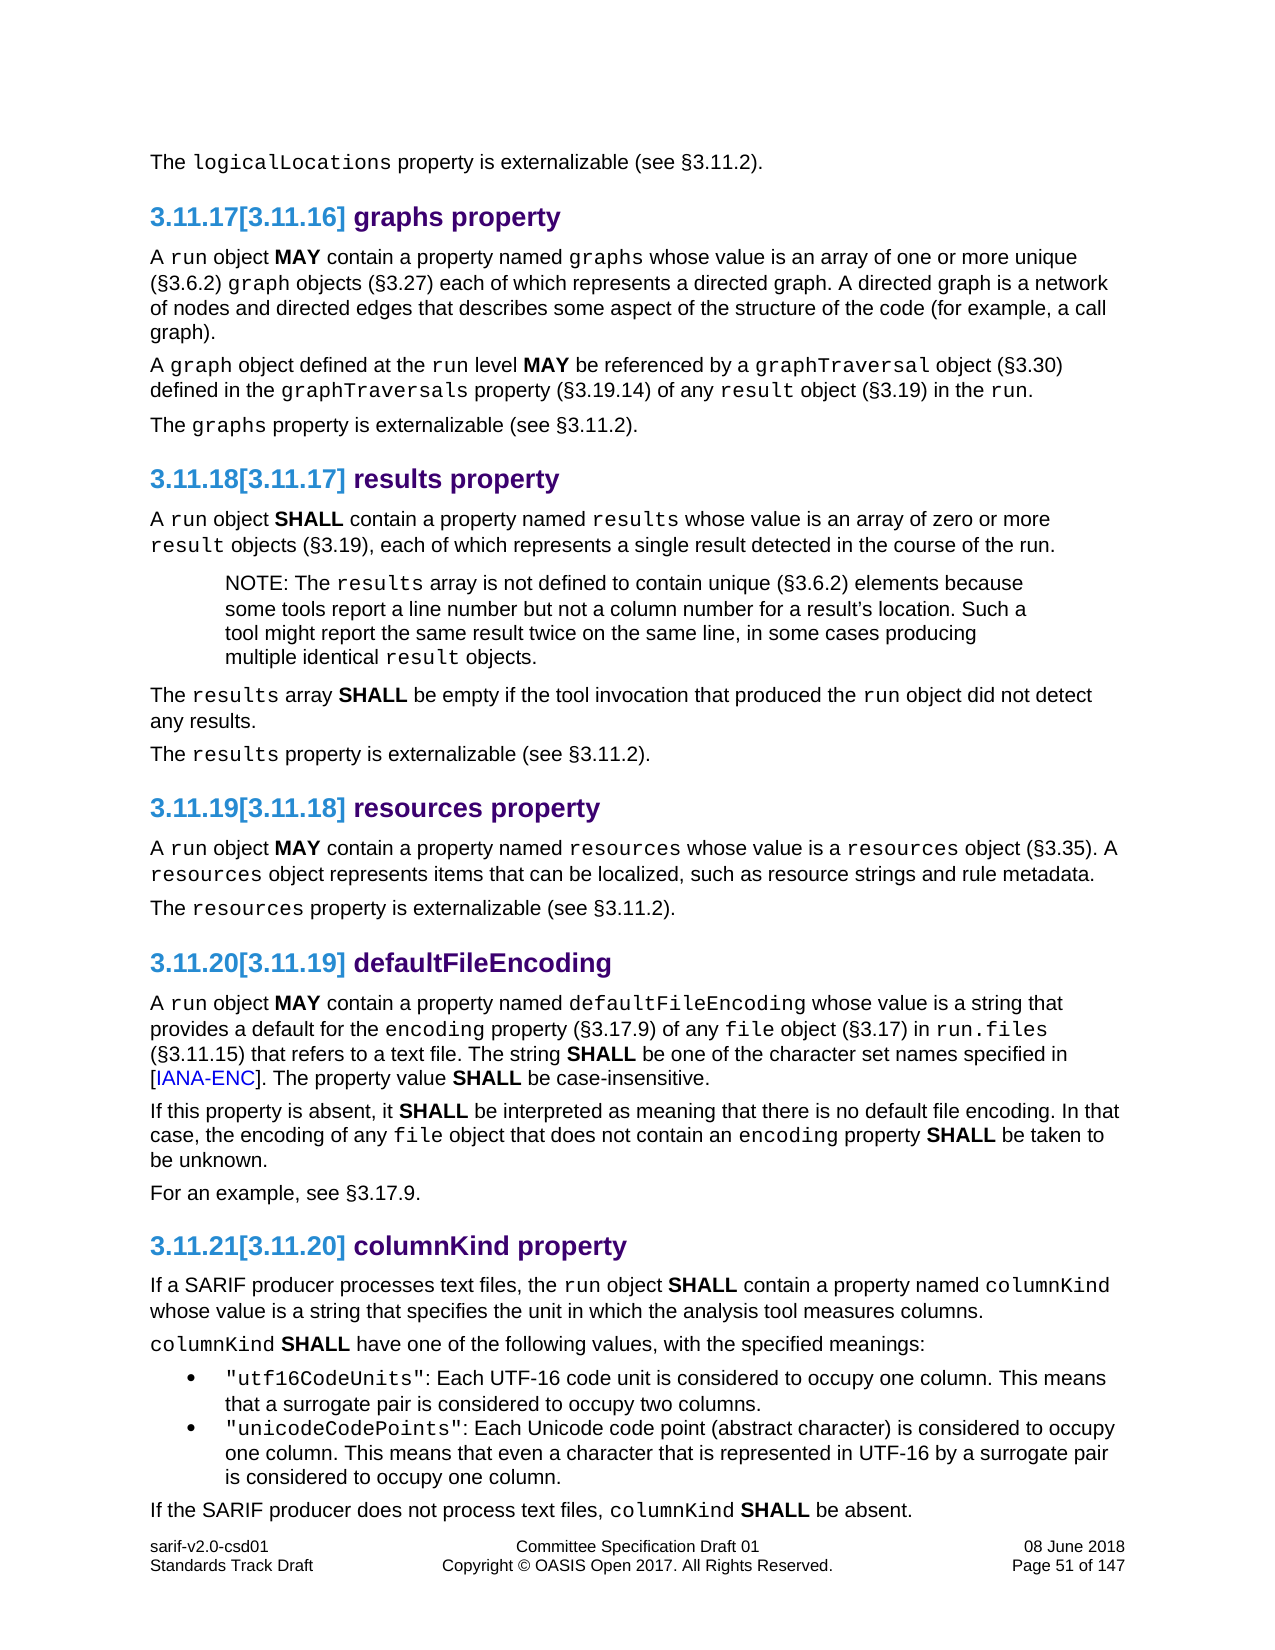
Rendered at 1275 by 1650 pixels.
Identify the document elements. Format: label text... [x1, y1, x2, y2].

text A run object MAY contain a property named resources whose value is a resources object (§3.35). A resources object represents items that can be localized, such as resource strings and rule metadata. [150, 836, 1125, 888]
text The resources property is externalizable (see §3.11.2). [150, 896, 1125, 922]
text If this property is absent, it SHALL be interpreted as meaning that there is no default file encoding. In that case, the encoding of any file object that does not contain an encoding property SHALL be taken to be unknown. [150, 1098, 1125, 1172]
text For an example, see §3.17.9. [150, 1181, 1125, 1204]
text NOTE: The results array is not defined to contain unique (§3.6.2) elements because some tools report a line number but not a column number for a result’s location. Such a tool might report the same result twice on the same line, in some cases producing multiple identical result objects. [225, 571, 1050, 671]
text columnKind SHALL have one of the following values, with the specified meanings: [150, 1331, 1125, 1357]
subtitle defaultFileEncoding [150, 947, 1125, 978]
subtitle resources property [150, 792, 1125, 823]
text If the SARIF producer does not process text files, columnKind SHALL be absent. [150, 1497, 1125, 1523]
text If a SARIF producer processes text files, the run object SHALL contain a property named columnKind whose value is a string that specifies the unit in which the analysis tool measures columns. [150, 1273, 1125, 1323]
text A run object SHALL contain a property named results whose value is an array of zero or more result objects (§3.19), each of which represents a single result detected in the course of the run. [150, 507, 1125, 559]
list "utf16CodeUnits": Each UTF-16 code unit is considered to occupy one column. This means that a surrogate pair is considered to occupy two columns. [187, 1366, 1125, 1415]
subtitle results property [150, 463, 1125, 494]
text The logicalLocations property is externalizable (see §3.11.2). [150, 150, 1125, 176]
subtitle columnKind property [150, 1229, 1125, 1261]
subtitle graphs property [150, 201, 1125, 232]
text The graphs property is externalizable (see §3.11.2). [150, 412, 1125, 438]
text The results array SHALL be empty if the tool invocation that produced the run object did not detect any results. [150, 683, 1125, 733]
text The results property is externalizable (see §3.11.2). [150, 741, 1125, 767]
text A run object MAY contain a property named defaultFileEncoding whose value is a string that provides a default for the encoding property (§3.17.9) of any file object (§3.17) in run.files (§3.11.15) that refers to a text file. The string SHALL be one of the character set names specified in [IANA-ENC]. The property value SHALL be case-insensitive. [150, 991, 1125, 1090]
list "unicodeCodePoints": Each Unicode code point (abstract character) is considered to occupy one column. This means that even a character that is represented in UTF-16 by a surrogate pair is considered to occupy one column. [187, 1415, 1125, 1489]
